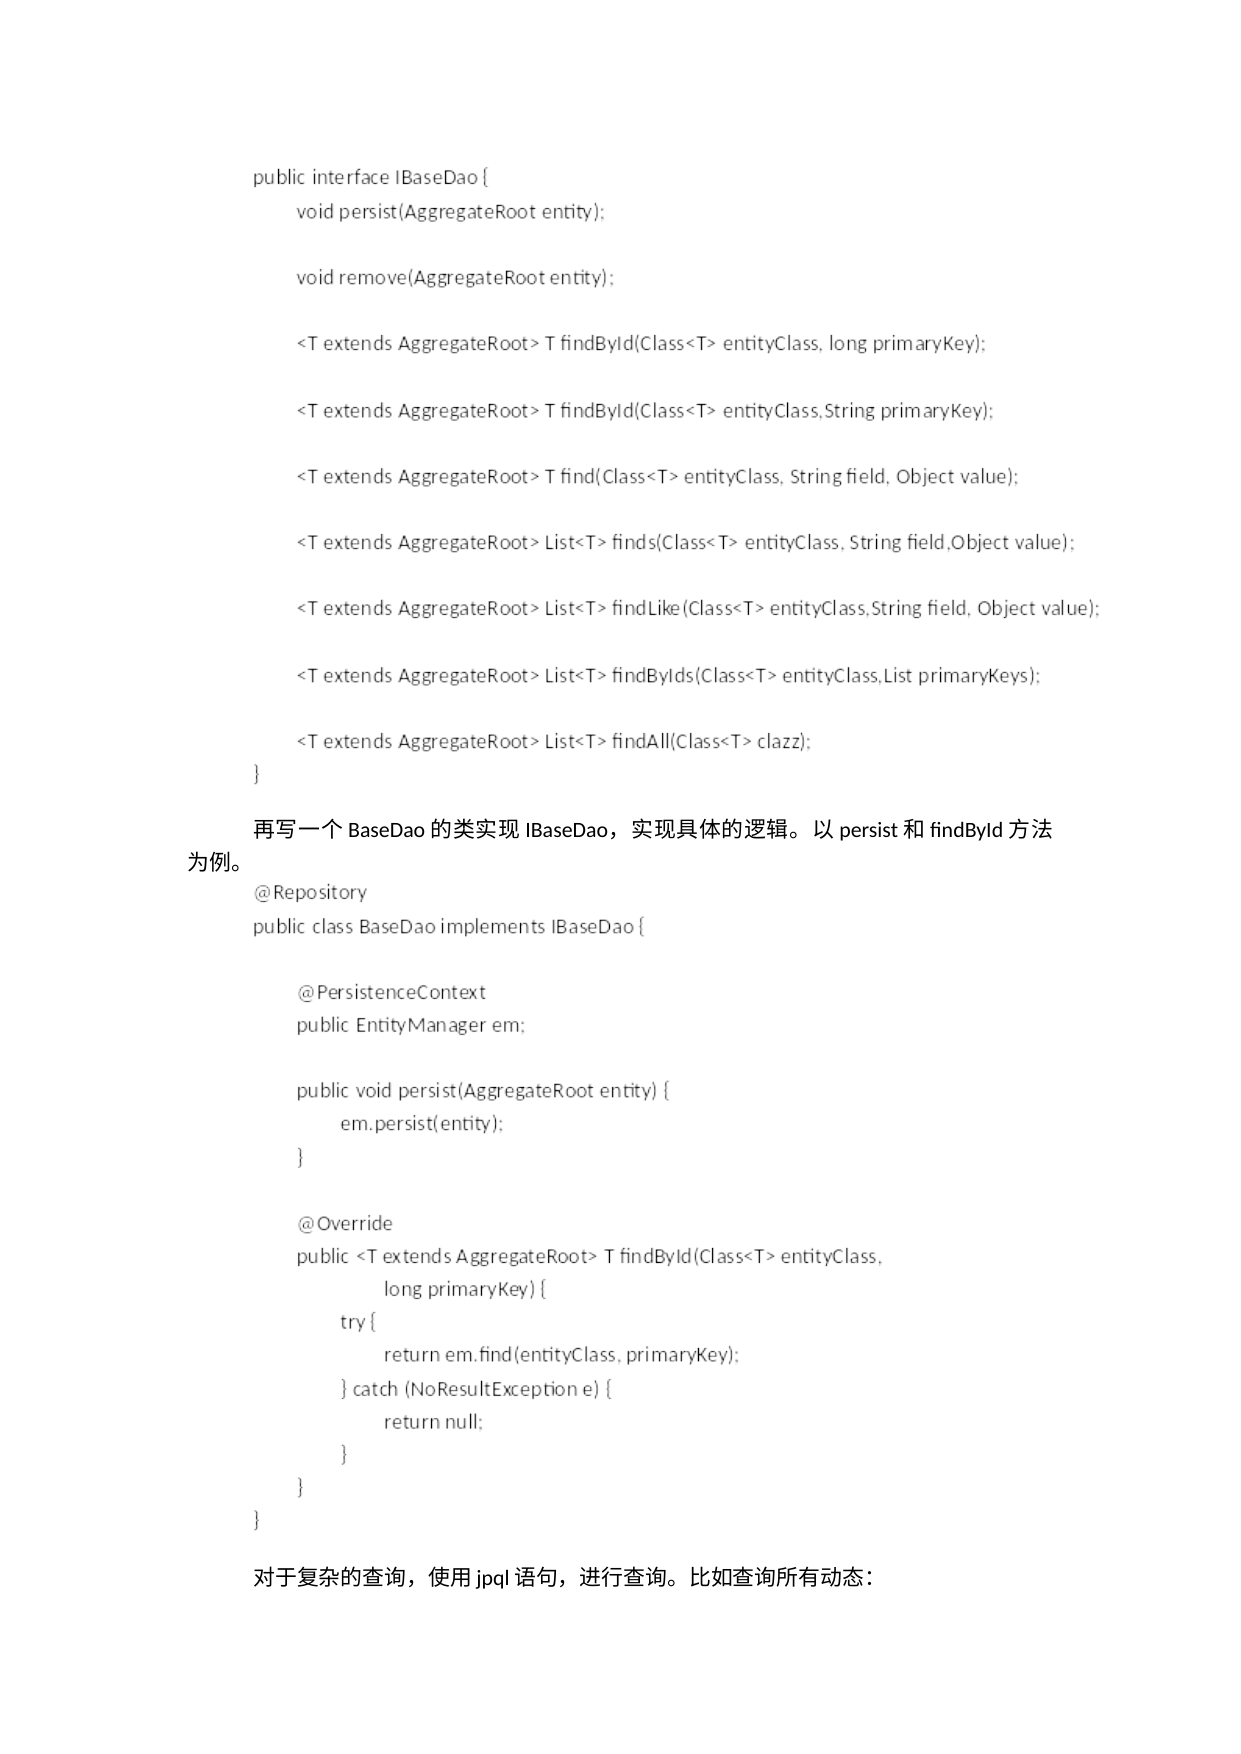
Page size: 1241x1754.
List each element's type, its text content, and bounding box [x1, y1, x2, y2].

text 再写一个BaseDao的类实现IBaseDao，实现具体的逻辑。以persist和findById方法为例。 [187, 812, 1053, 877]
text 对于复杂的查询，使用jpql语句，进行查询。比如查询所有动态： [187, 1559, 1053, 1592]
